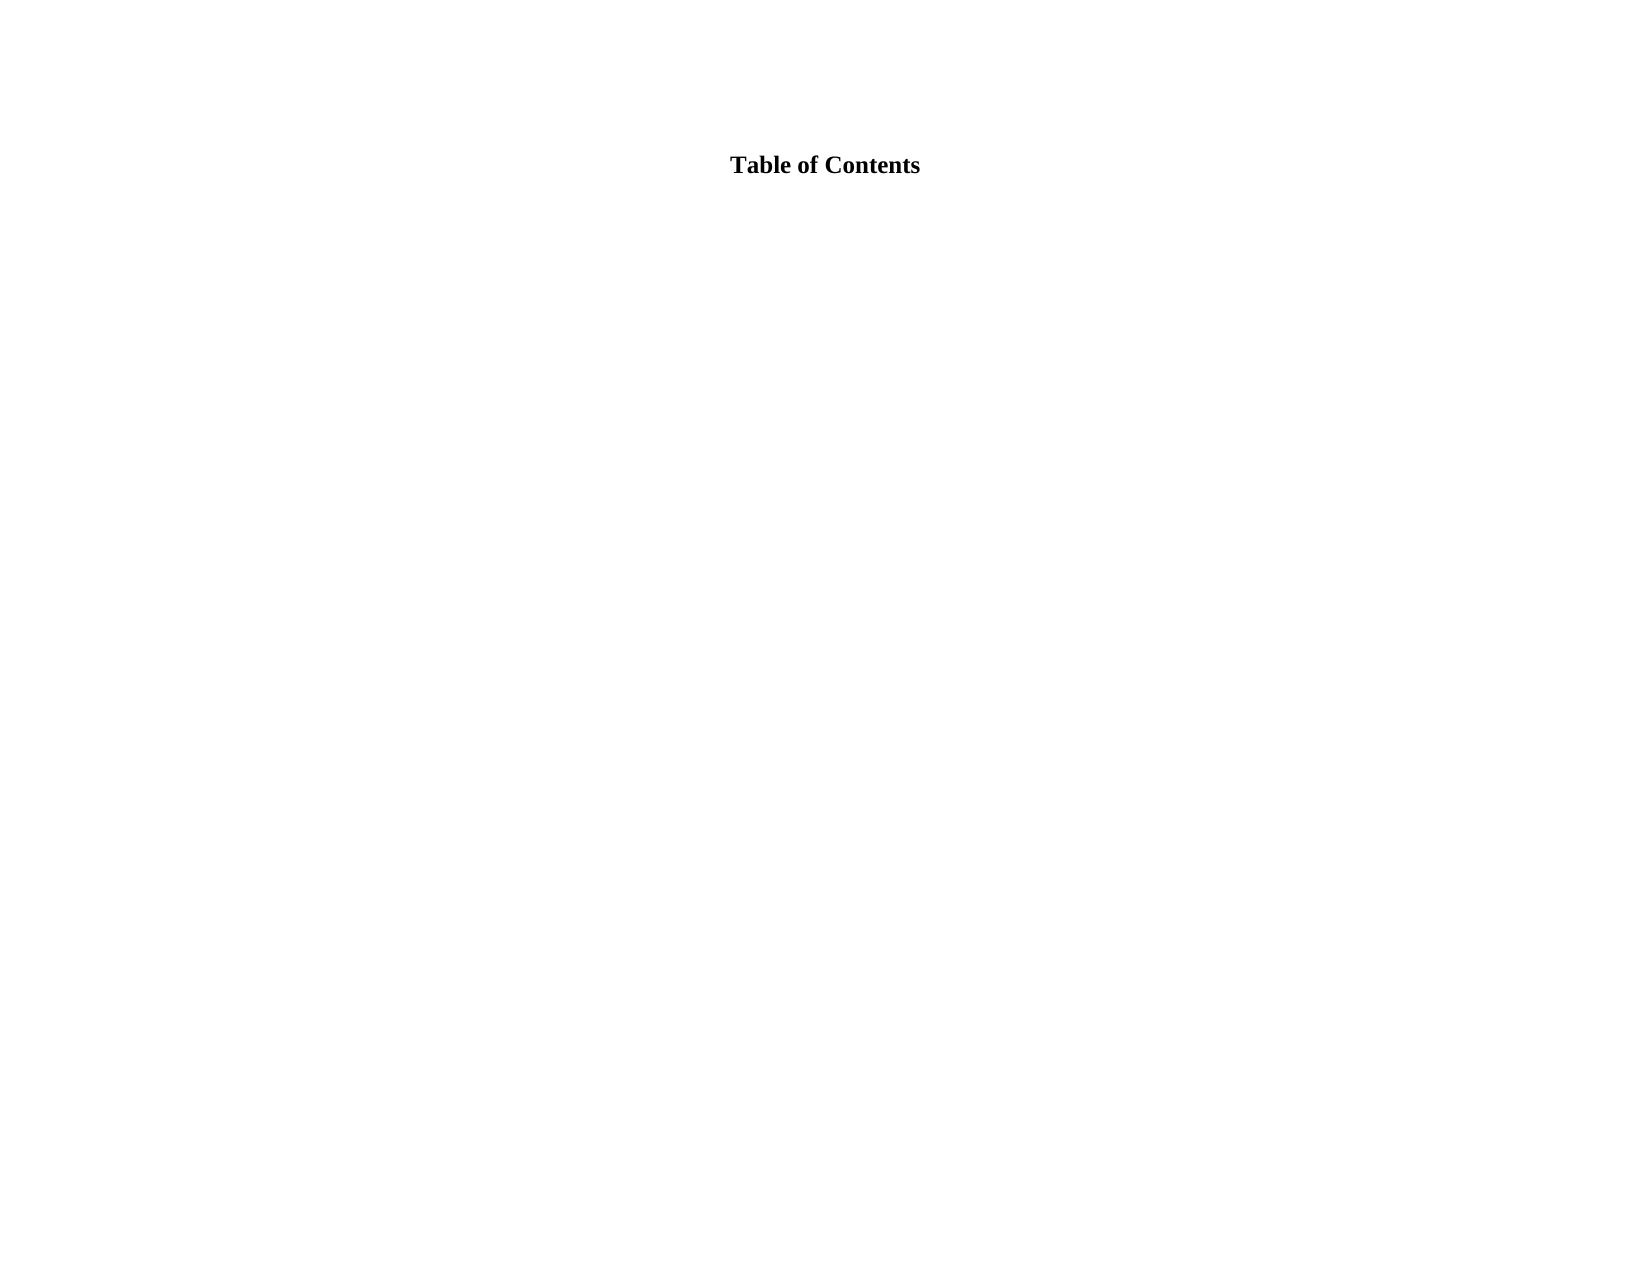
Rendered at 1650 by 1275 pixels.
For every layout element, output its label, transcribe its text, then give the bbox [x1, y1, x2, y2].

text Table of Contents [150, 150, 1500, 179]
